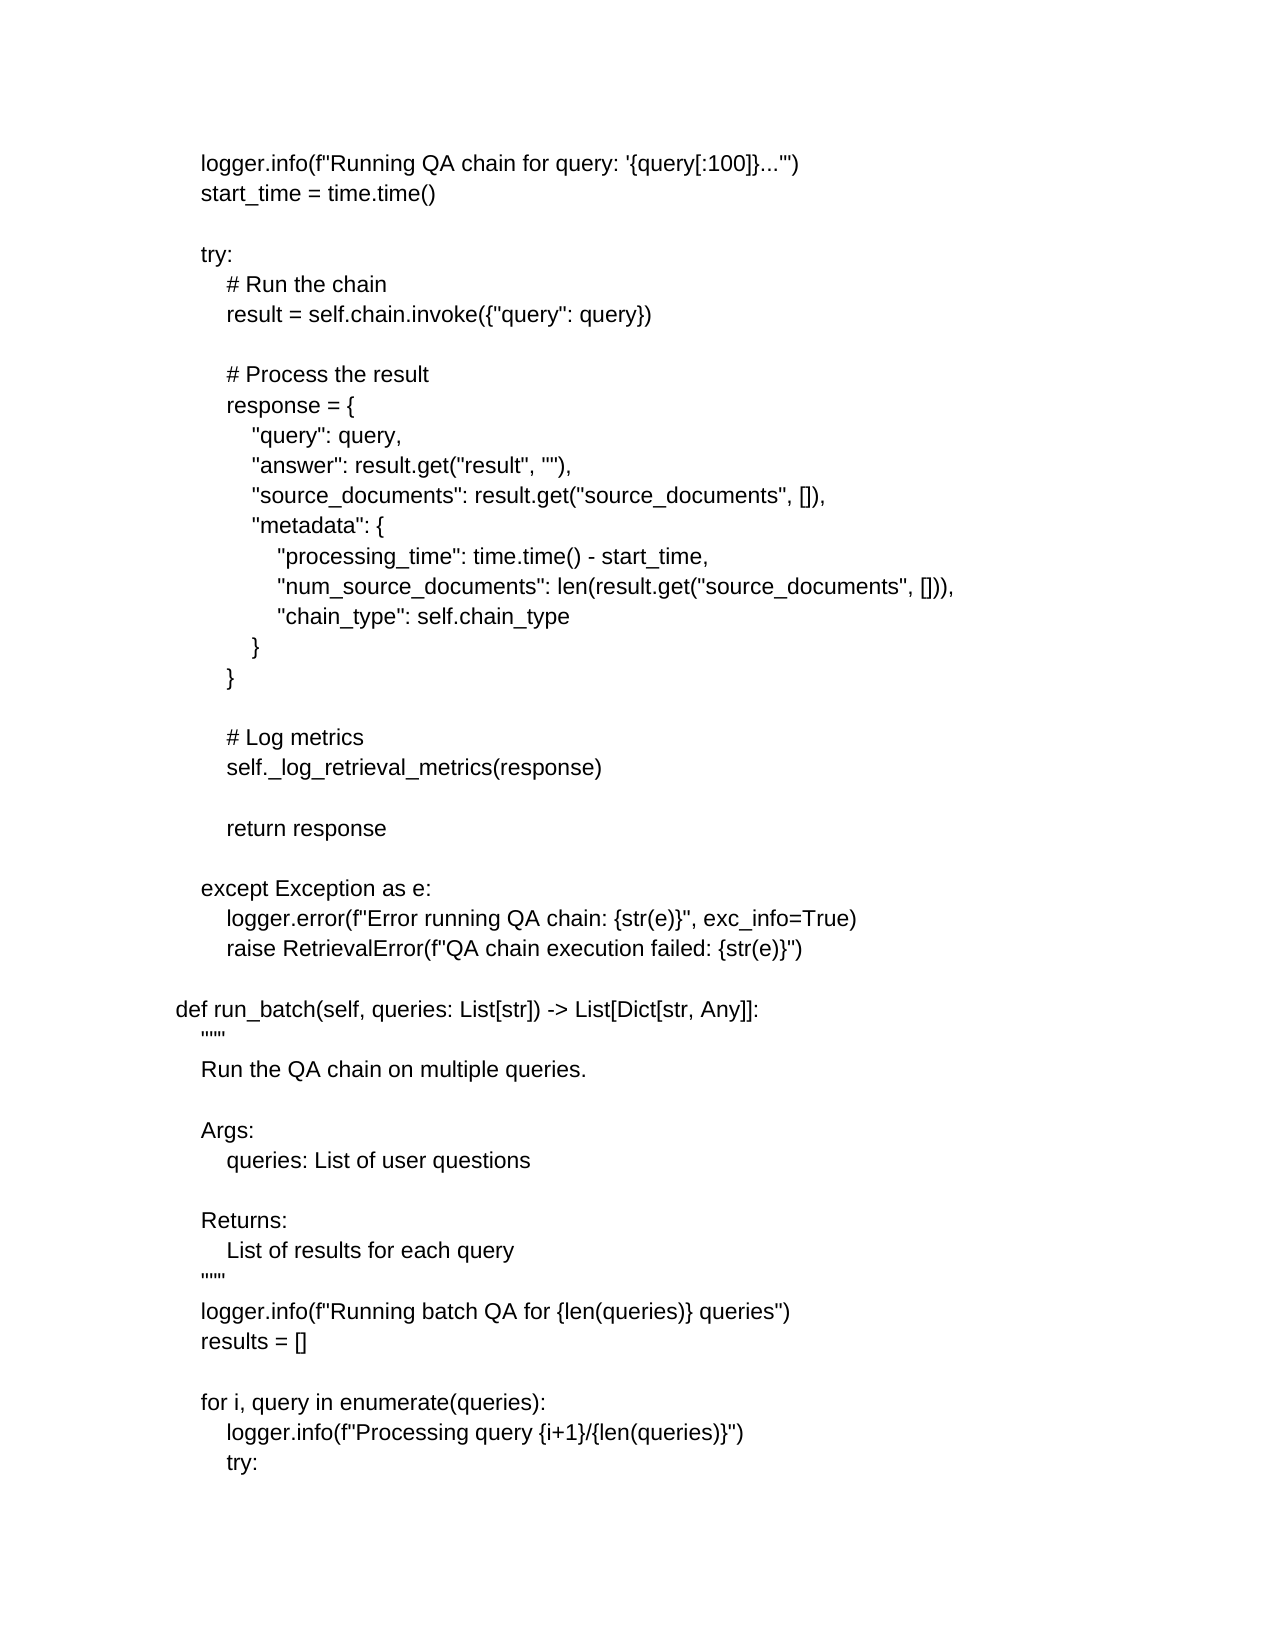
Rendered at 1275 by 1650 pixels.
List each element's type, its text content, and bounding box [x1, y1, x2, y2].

text logger.info(f"Running batch QA for {len(queries)} queries") [150, 1298, 1125, 1324]
text queries: List of user questions [150, 1147, 1125, 1173]
text Returns: [150, 1207, 1125, 1234]
text } [150, 663, 1125, 690]
text """ [150, 1268, 1125, 1294]
text "chain_type": self.chain_type [150, 603, 1125, 629]
text start_time = time.time() [150, 180, 1125, 207]
text "answer": result.get("result", ""), [150, 452, 1125, 478]
text "processing_time": time.time() - start_time, [150, 543, 1125, 569]
text "source_documents": result.get("source_documents", []), [150, 482, 1125, 509]
text def run_batch(self, queries: List[str]) -> List[Dict[str, Any]]: [150, 996, 1125, 1022]
text """ [150, 1026, 1125, 1052]
text "num_source_documents": len(result.get("source_documents", [])), [150, 573, 1125, 599]
text "query": query, [150, 422, 1125, 448]
text results = [] [150, 1328, 1125, 1354]
text List of results for each query [150, 1237, 1125, 1264]
text self._log_retrieval_metrics(response) [150, 754, 1125, 781]
text # Run the chain [150, 271, 1125, 297]
text logger.info(f"Processing query {i+1}/{len(queries)}") [150, 1419, 1125, 1445]
text # Process the result [150, 361, 1125, 388]
text raise RetrievalError(f"QA chain execution failed: {str(e)}") [150, 935, 1125, 962]
text result = self.chain.invoke({"query": query}) [150, 301, 1125, 327]
text } [150, 633, 1125, 660]
text Args: [150, 1117, 1125, 1143]
text except Exception as e: [150, 875, 1125, 901]
text "metadata": { [150, 512, 1125, 539]
text response = { [150, 392, 1125, 418]
text return response [150, 814, 1125, 841]
text try: [150, 241, 1125, 267]
text for i, query in enumerate(queries): [150, 1388, 1125, 1415]
text # Log metrics [150, 724, 1125, 750]
text logger.error(f"Error running QA chain: {str(e)}", exc_info=True) [150, 905, 1125, 932]
text logger.info(f"Running QA chain for query: '{query[:100]}...'") [150, 150, 1125, 176]
text Run the QA chain on multiple queries. [150, 1056, 1125, 1083]
text try: [150, 1449, 1125, 1475]
